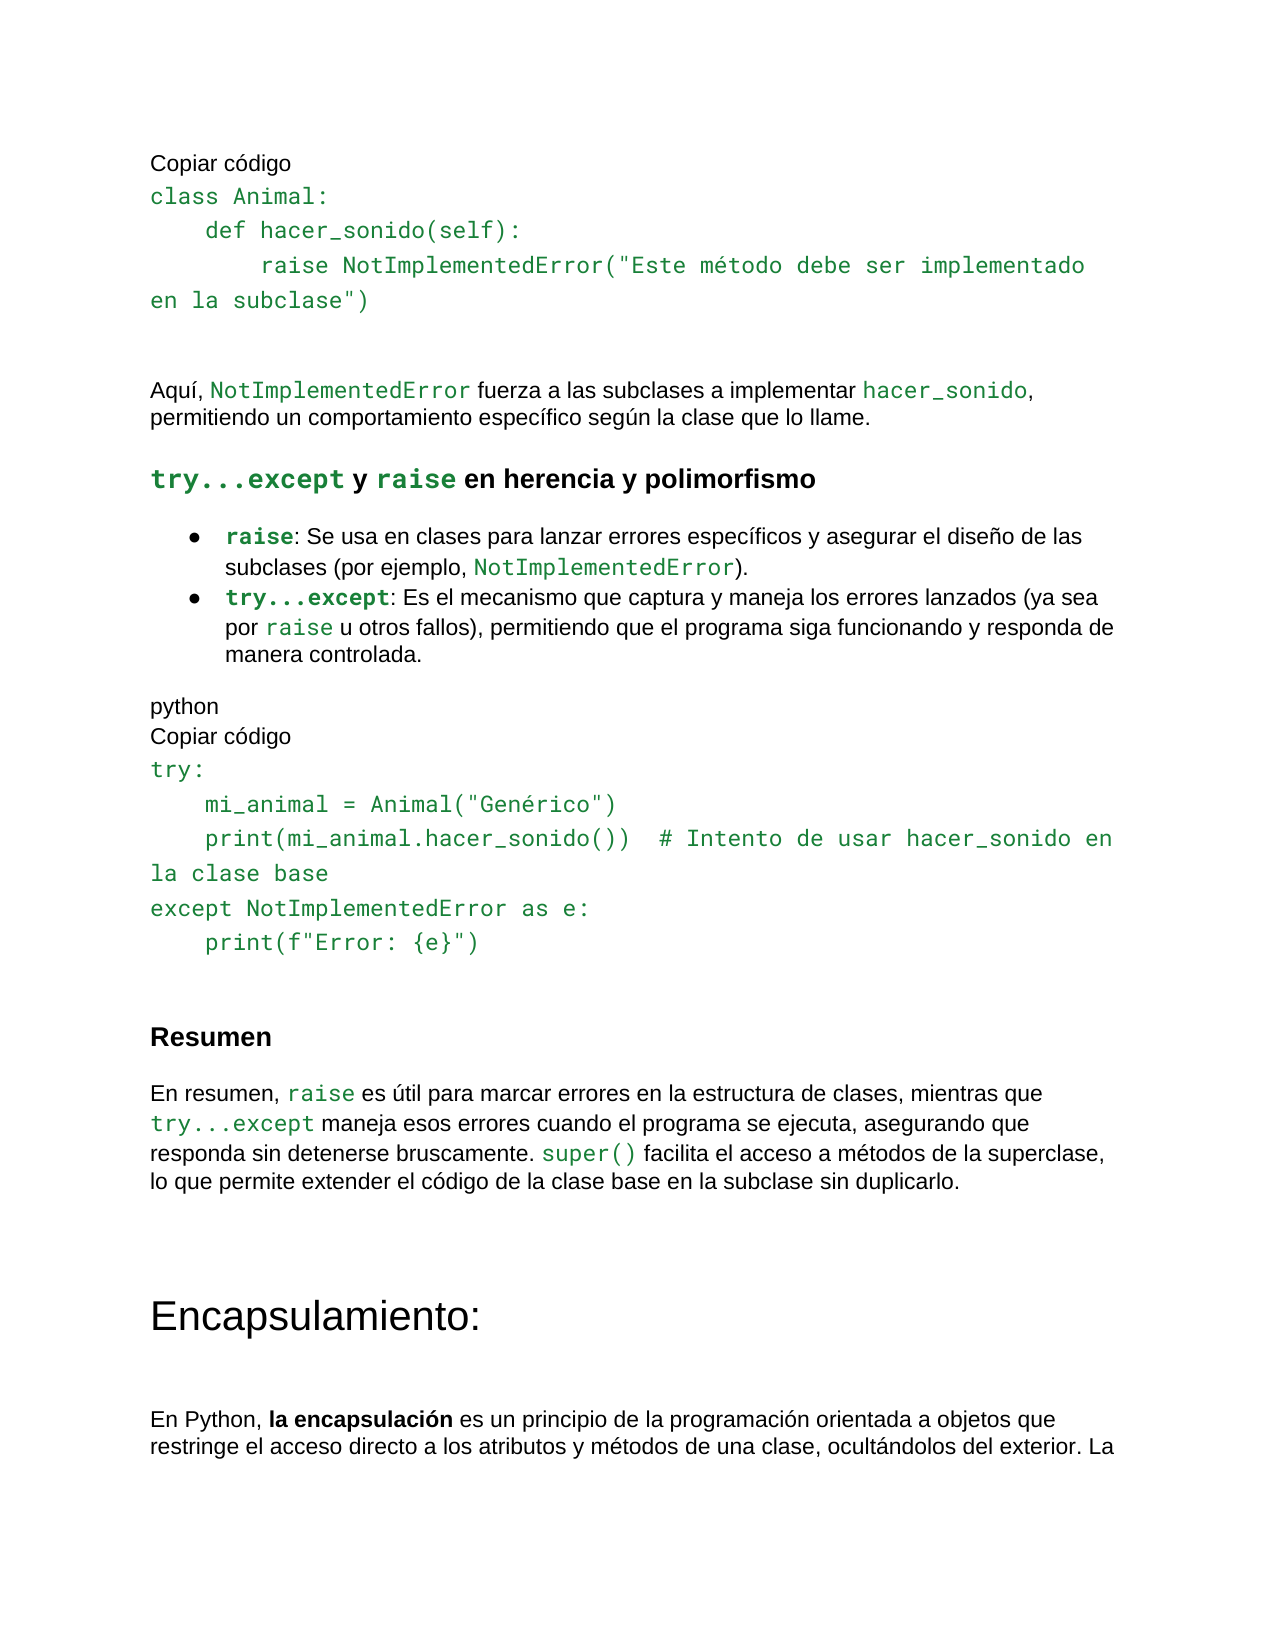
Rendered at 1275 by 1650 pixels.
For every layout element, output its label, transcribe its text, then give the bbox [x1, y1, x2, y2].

text try: [150, 753, 1125, 783]
list raise: Se usa en clases para lanzar errores específicos y asegurar el diseño de las subclases (por ejemplo, NotImplementedError). [187, 521, 1125, 581]
text python [150, 693, 1125, 719]
text except NotImplementedError as e: [150, 892, 1125, 922]
subtitle Encapsulamiento: [150, 1291, 1125, 1339]
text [150, 1406, 1125, 1459]
text Aquí, NotImplementedError fuerza a las subclases a implementar hacer_sonido, permitiendo un comportamiento específico según la clase que lo llame. [150, 374, 1125, 431]
text def hacer_sonido(self): [150, 215, 1125, 245]
text print(mi_animal.hacer_sonido()) # Intento de usar hacer_sonido en la clase base [150, 823, 1125, 887]
subtitle Resumen [150, 1021, 1125, 1052]
text En resumen, raise es útil para marcar errores en la estructura de clases, mientras que try...except maneja esos errores cuando el programa se ejecuta, asegurando que responda sin detenerse bruscamente. super() facilita el acceso a métodos de la superclase, lo que permite extender el código de la clase base en la subclase sin duplicarlo. [150, 1077, 1125, 1194]
text print(f"Error: {e}") [150, 927, 1125, 957]
list try...except: Es el mecanismo que captura y maneja los errores lanzados (ya sea por raise u otros fallos), permitiendo que el programa siga funcionando y responda de manera controlada. [187, 581, 1125, 668]
subtitle try...except y raise en herencia y polimorfismo [150, 460, 1125, 496]
text raise NotImplementedError("Este método debe ser implementado en la subclase") [150, 249, 1125, 314]
text Copiar código [150, 723, 1125, 749]
text mi_animal = Animal("Genérico") [150, 788, 1125, 818]
text Copiar código [150, 150, 1125, 176]
text class Animal: [150, 180, 1125, 210]
